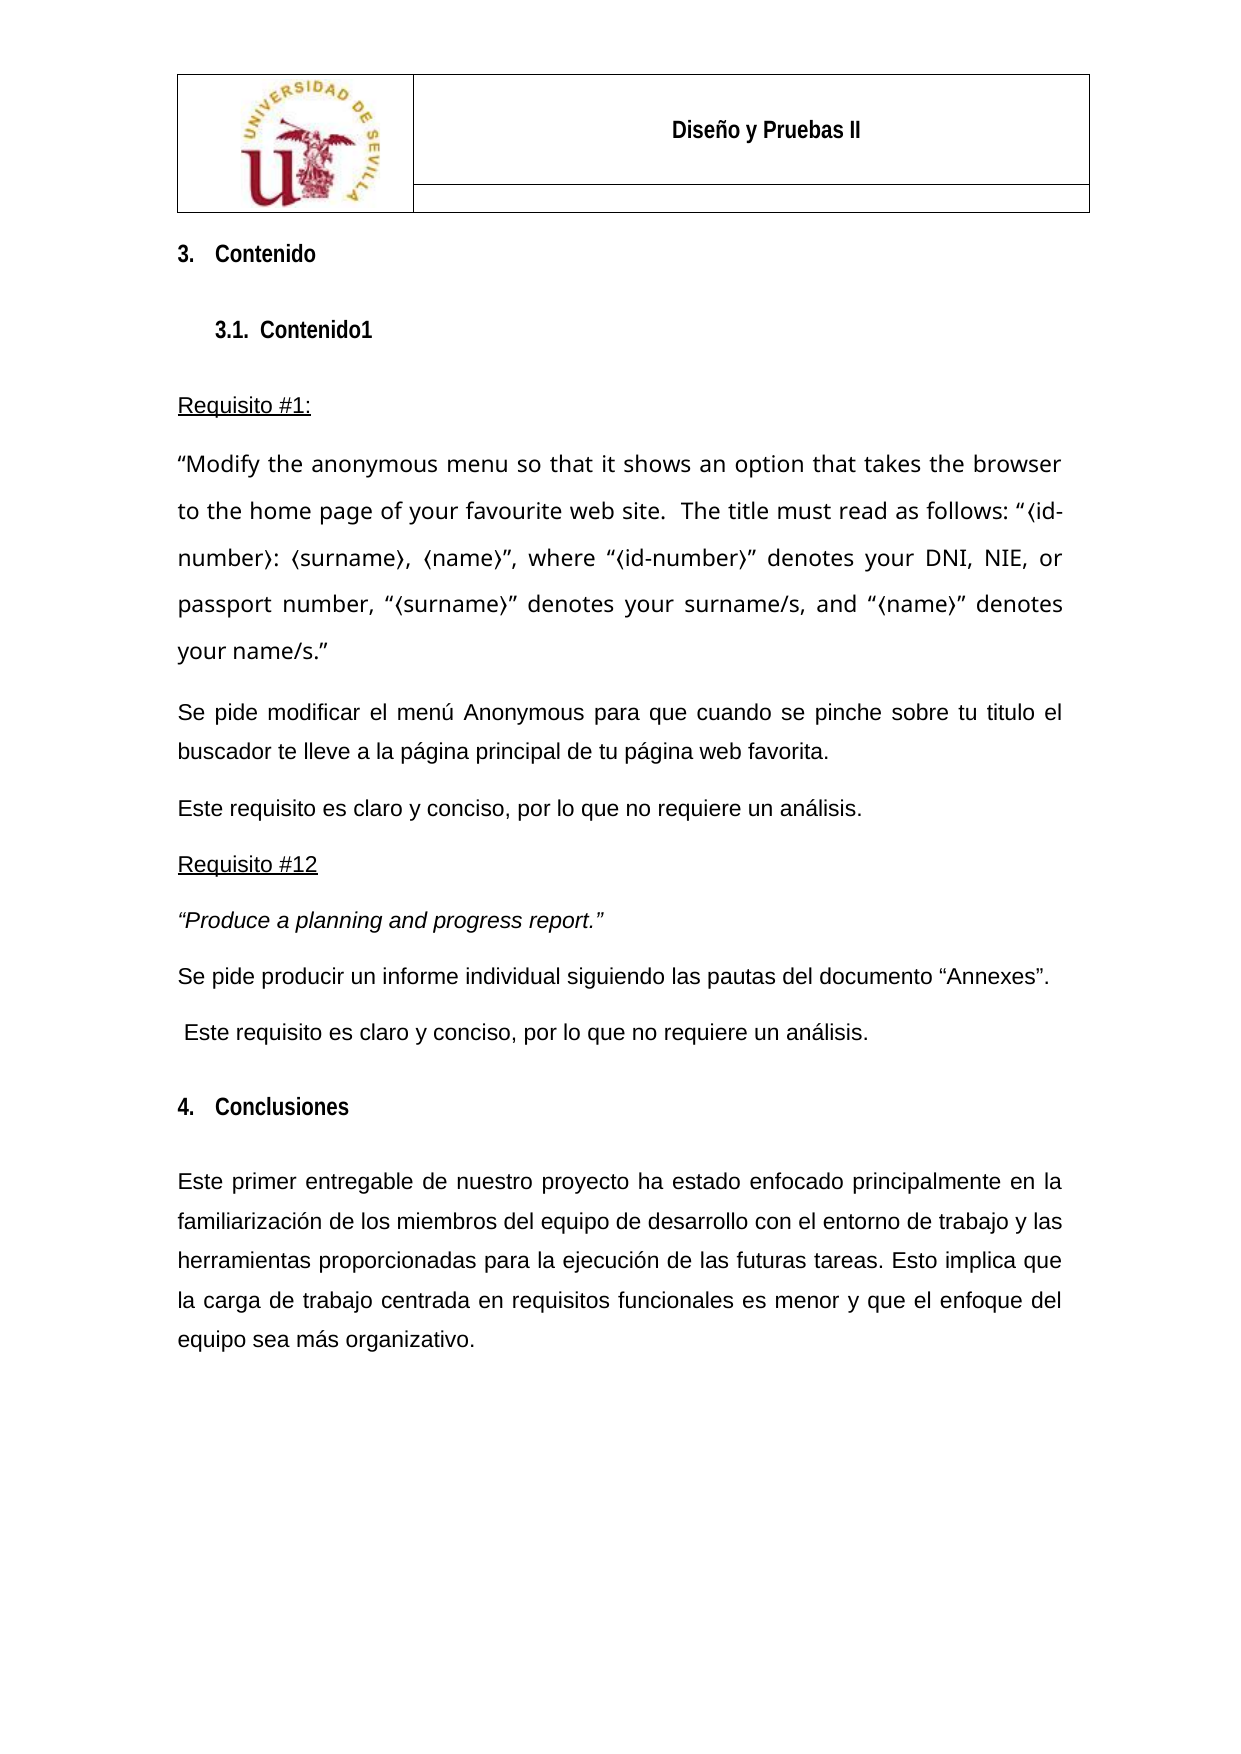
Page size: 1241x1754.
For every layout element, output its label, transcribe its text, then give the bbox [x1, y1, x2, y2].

text Se pide producir un informe individual siguiendo las pautas del documento “Annexes”. [177, 963, 1063, 989]
subtitle Contenido1 [215, 315, 1063, 344]
text Se pide modificar el menú Anonymous para que cuando se pinche sobre tu titulo el buscador te lleve a la página principal de tu página web favorita. [177, 699, 1063, 765]
text Este requisito es claro y conciso, por lo que no requiere un análisis. [177, 1019, 1063, 1045]
text Este requisito es claro y conciso, por lo que no requiere un análisis. [177, 794, 1063, 821]
picture [240, 79, 381, 208]
text Requisito #12 [177, 851, 1063, 877]
text Este primer entregable de nuestro proyecto ha estado enfocado principalmente en la familiarización de los miembros del equipo de desarrollo con el entorno de trabajo y las herramientas proporcionadas para la ejecución de las futuras tareas. Esto implica que la carga de trabajo centrada en requisitos funcionales es menor y que el enfoque del equipo sea más organizativo. [177, 1168, 1063, 1352]
text “Produce a planning and progress report.” [177, 907, 1063, 933]
text Requisito #1: [177, 392, 1063, 418]
subtitle Contenido [177, 239, 1063, 268]
subtitle Conclusiones [177, 1092, 1063, 1121]
text “Modify the anonymous menu so that it shows an option that takes the browser to the home page of your favourite web site. The title must read as follows: “〈id-number〉: 〈surname〉, 〈name〉”, where “〈id-number〉” denotes your DNI, NIE, or passport number, “〈surname〉” denotes your surname/s, and “〈name〉” denotes your name/s.” [177, 448, 1063, 667]
